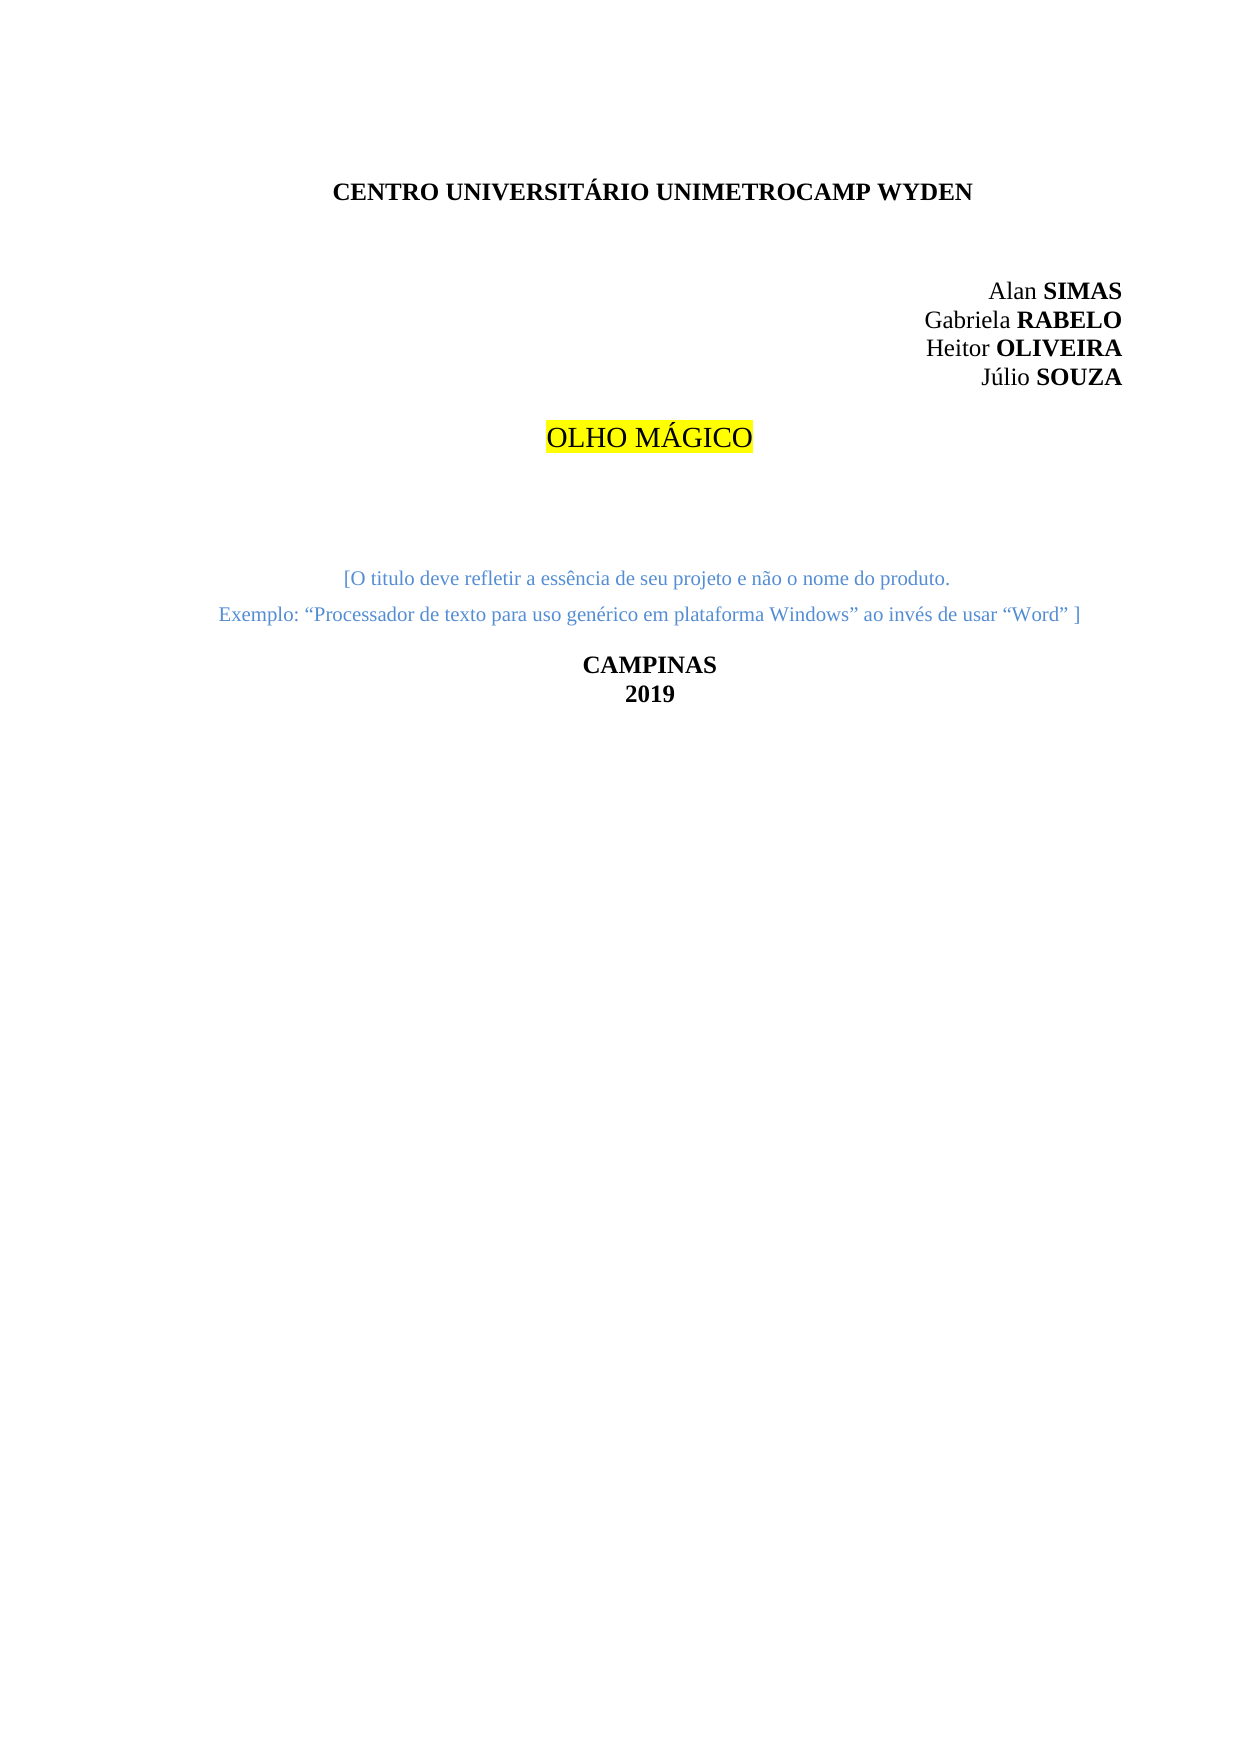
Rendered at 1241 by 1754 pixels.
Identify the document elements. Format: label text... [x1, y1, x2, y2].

text Alan SIMAS Gabriela RABELO Heitor OLIVEIRA Júlio SOUZA [177, 276, 1122, 420]
text OLHO MÁGICO [O titulo deve refletir a essência de seu projeto e não o nome do produto. Exemplo: “Processador de texto para uso genérico em plataforma Windows” ao invés de usar “Word” ] [177, 420, 1122, 626]
title CAMPINAS 2019 [177, 650, 1122, 708]
text CENTRO UNIVERSITÁRIO UNIMETROCAMP WYDEN [177, 177, 1122, 249]
